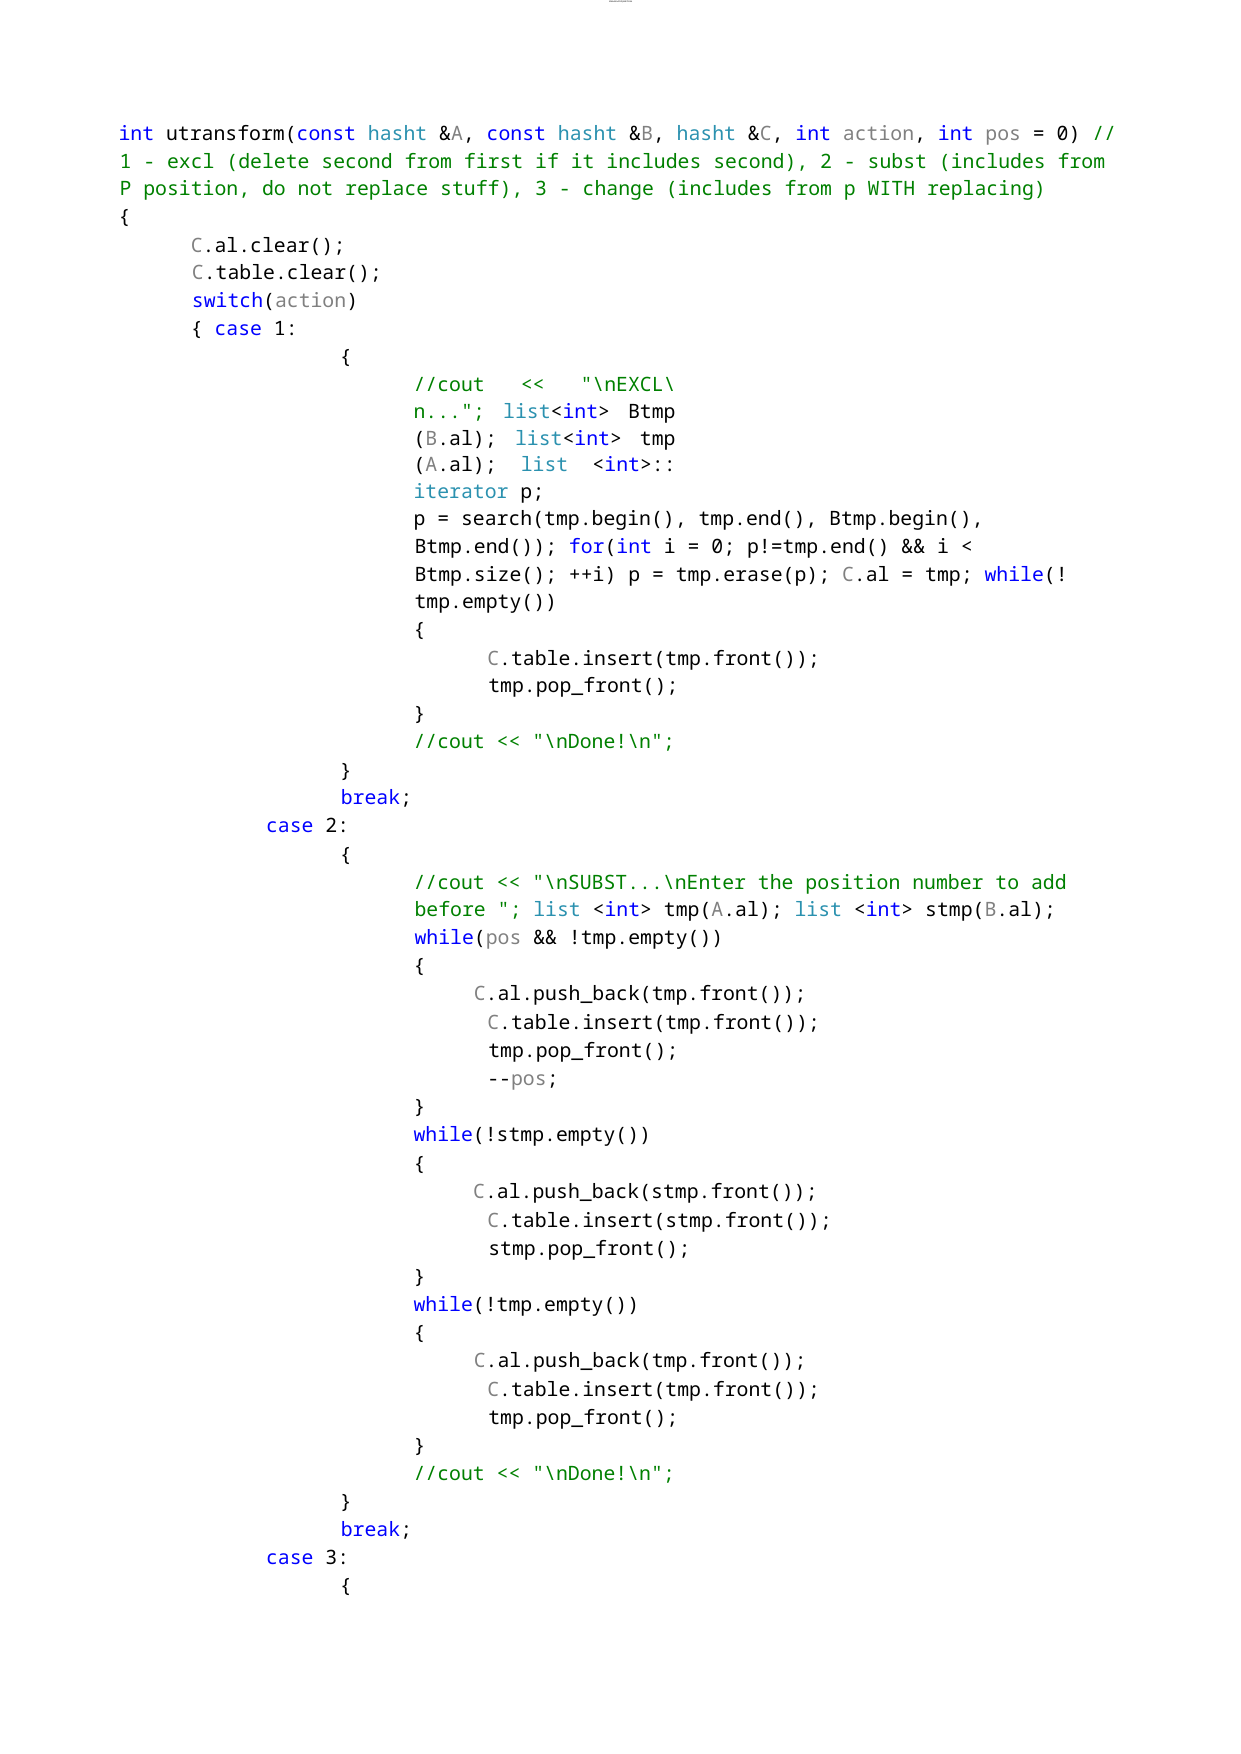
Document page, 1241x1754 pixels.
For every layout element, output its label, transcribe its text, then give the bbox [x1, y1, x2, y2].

text //cout << "\nEXCL\n..."; list<int> Btmp (B.al); list<int> tmp (A.al); list <int>:: iterator p; [413, 371, 675, 504]
text C.al.clear(); C.table.clear(); switch(action) [191, 231, 508, 313]
text C.table.insert(tmp.front()); tmp.pop_front(); [487, 1009, 955, 1063]
text while(!stmp.empty()) [413, 1121, 955, 1148]
text int utransform(const hasht &A, const hasht &B, hasht &C, int action, int pos = 0) // 1 - excl (delete second from first if it includes second), 2 - subst (includes from P position, do not replace stuff), 3 - change (includes from p WITH replacing) [118, 119, 1123, 202]
text { [339, 840, 955, 867]
text { [413, 1318, 955, 1345]
text C.table.insert(tmp.front()); tmp.pop_front(); [487, 1375, 955, 1430]
text p = search(tmp.begin(), tmp.end(), Btmp.begin(), Btmp.end()); for(int i = 0; p!=tmp.end() && i < Btmp.size(); ++i) p = tmp.erase(p); C.al = tmp; while(!tmp.empty()) [413, 504, 1077, 614]
text while(!tmp.empty()) [413, 1290, 955, 1317]
text { [413, 951, 955, 978]
text } break; [339, 1487, 417, 1542]
text { [118, 203, 955, 230]
text } [413, 1093, 955, 1119]
text case 2: [266, 812, 417, 839]
text //cout << "\nDone!\n"; [413, 728, 688, 755]
text C.table.insert(tmp.front()); tmp.pop_front(); [487, 644, 955, 698]
text } [413, 1262, 955, 1289]
text } [413, 699, 955, 727]
text } [413, 1431, 955, 1458]
text case 3: [266, 1543, 417, 1570]
text } break; [339, 756, 417, 811]
text C.al.push_back(stmp.front()); [167, 1177, 1123, 1204]
text C.al.push_back(tmp.front()); [167, 1346, 1112, 1373]
text --pos; [487, 1064, 955, 1091]
text { [339, 1571, 955, 1598]
text C.table.insert(stmp.front()); stmp.pop_front(); [487, 1206, 955, 1261]
text { [413, 616, 955, 643]
text C.al.push_back(tmp.front()); [167, 979, 1112, 1007]
text { [413, 1149, 955, 1176]
text { [339, 342, 955, 369]
text { case 1: [191, 314, 343, 341]
text //cout << "\nSUBST...\nEnter the position number to add before "; list <int> tmp(A.al); list <int> stmp(B.al); while(pos && !tmp.empty()) [413, 868, 1121, 950]
text //cout << "\nDone!\n"; [413, 1459, 688, 1486]
